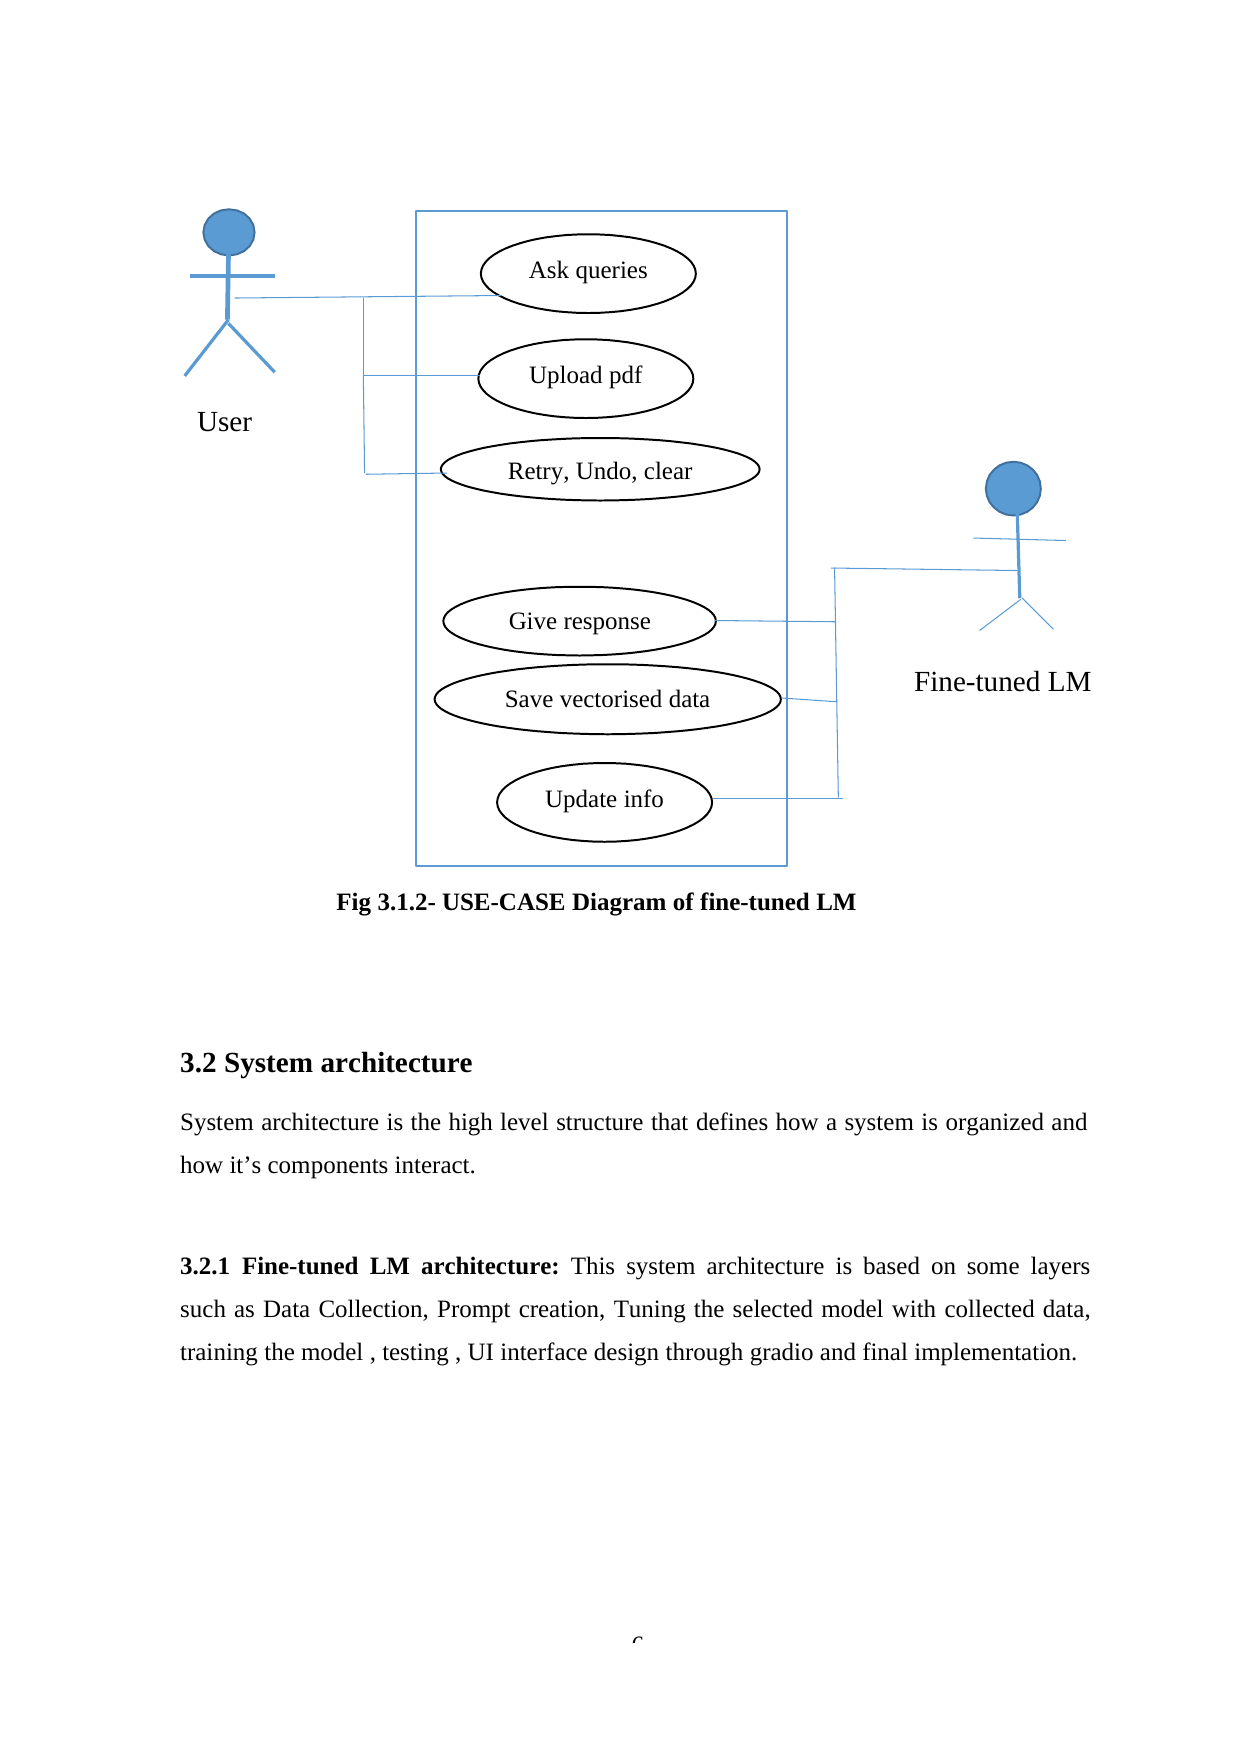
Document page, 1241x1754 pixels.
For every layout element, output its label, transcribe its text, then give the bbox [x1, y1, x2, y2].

list Fine-tuned LM architecture: This system architecture is based on some layers such as Data Collection, Prompt creation, Tuning the selected model with collected data, training the model , testing , UI interface design through gradio and final implementation. [180, 1251, 1091, 1366]
text Fig 3.1.2- USE-CASE Diagram of fine-tuned LM [336, 887, 1188, 916]
text System architecture is the high level structure that defines how a system is organized and how it’s components interact. [180, 1107, 1097, 1179]
subtitle System architecture [180, 1045, 1188, 1078]
